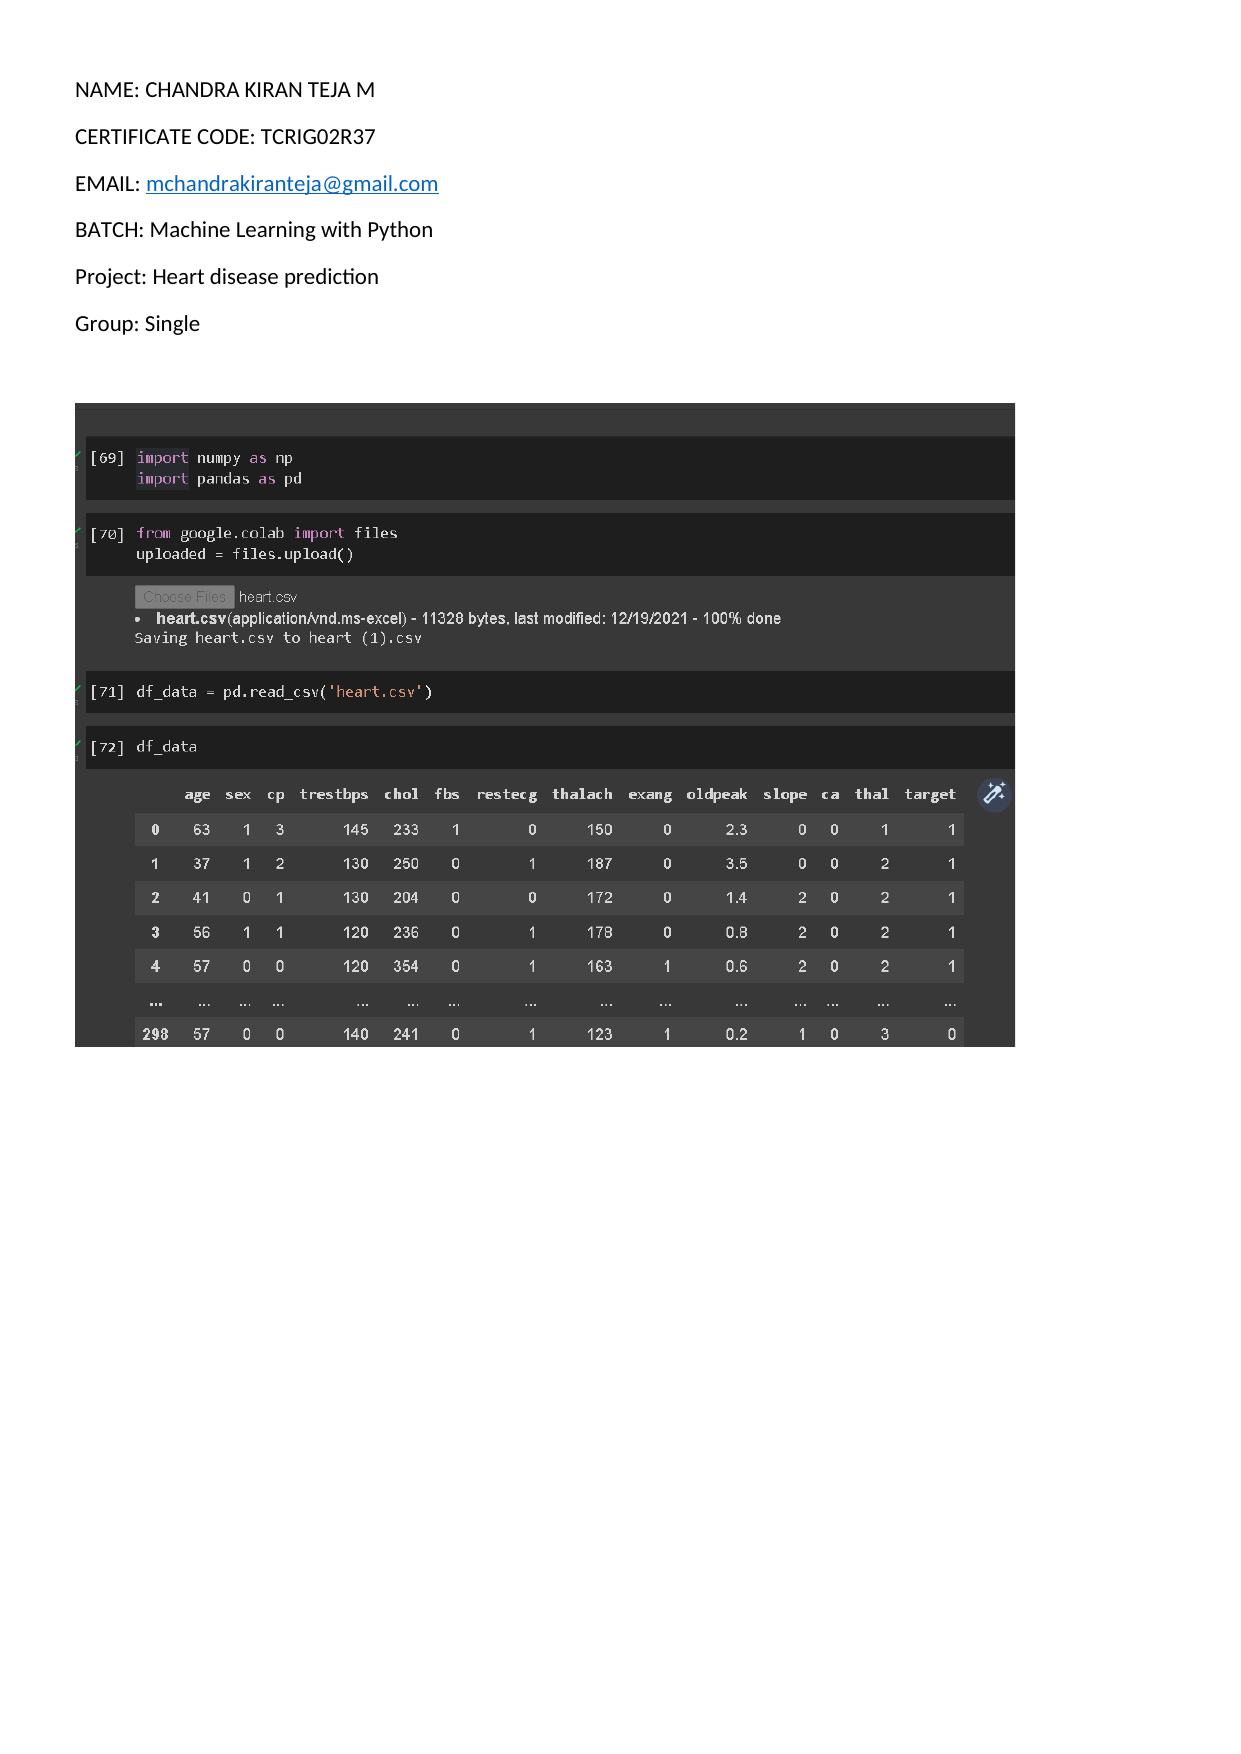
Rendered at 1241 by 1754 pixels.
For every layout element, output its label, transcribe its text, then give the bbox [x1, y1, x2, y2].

text NAME: CHANDRA KIRAN TEJA M [75, 75, 1165, 103]
text BATCH: Machine Learning with Python [75, 216, 1165, 244]
picture [75, 403, 1016, 1047]
text Project: Heart disease prediction [75, 262, 1165, 291]
text Group: Single [75, 309, 1165, 337]
text EMAIL: mchandrakiranteja@gmail.com [75, 169, 1165, 197]
text CERTIFICATE CODE: TCRIG02R37 [75, 122, 1165, 150]
